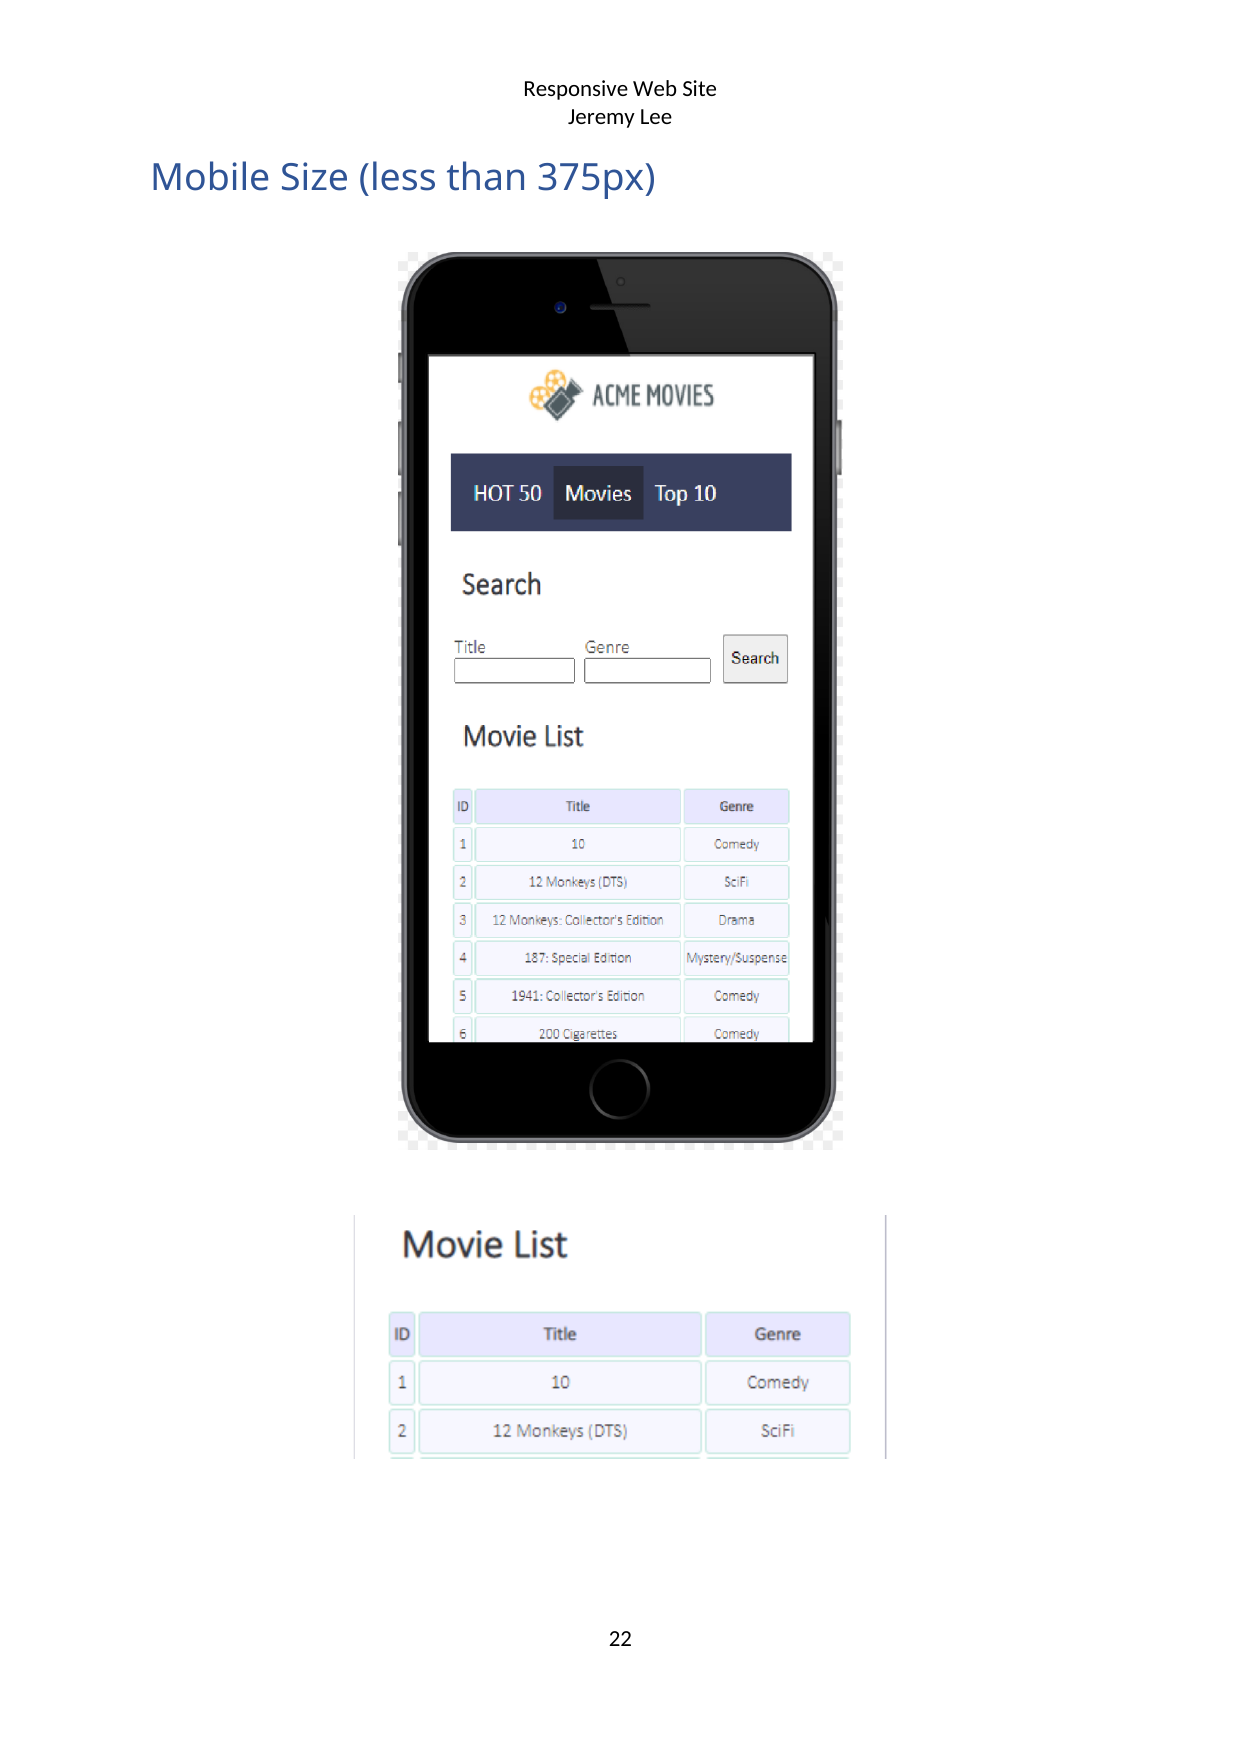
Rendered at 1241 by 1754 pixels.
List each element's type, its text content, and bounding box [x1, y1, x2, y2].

subtitle Mobile Size (less than 375px) [150, 150, 1090, 201]
picture [373, 252, 867, 1150]
picture [353, 1215, 887, 1459]
